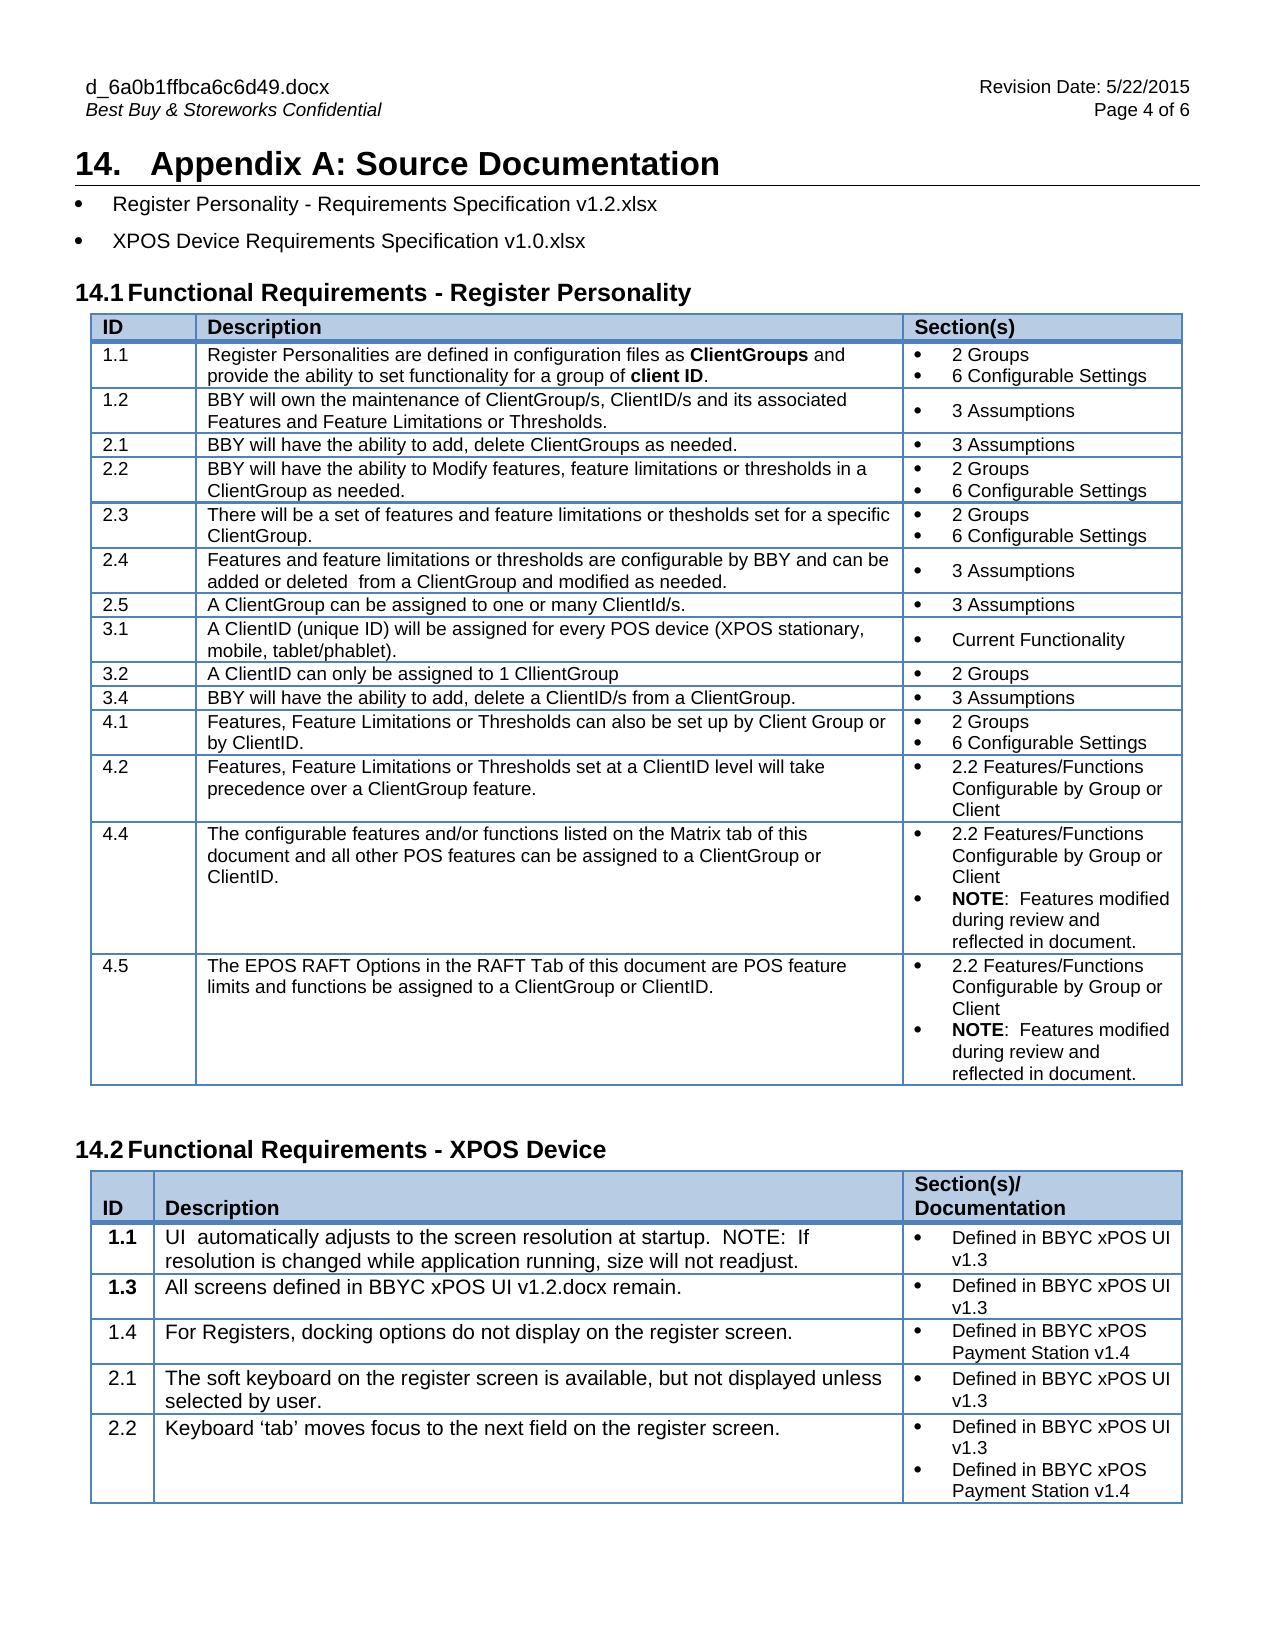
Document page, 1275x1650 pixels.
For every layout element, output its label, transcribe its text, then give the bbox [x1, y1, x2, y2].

table_cell For Registers, docking options do not display on the register screen. [155, 1320, 902, 1363]
table_header Description [197, 315, 902, 339]
table_cell 2 Groups [904, 663, 1181, 685]
table_cell BBY will have the ability to add, delete ClientGroups as needed. [197, 434, 902, 456]
subtitle Functional Requirements - Register Personality [75, 278, 1200, 307]
table_cell 1.4 [92, 1320, 153, 1363]
subtitle Appendix : Source Documentation [75, 144, 1200, 185]
table_cell Features, Feature Limitations or Thresholds set at a ClientID level will take precedence over a ClientGroup feature. [197, 756, 902, 821]
table_cell 4.4 [92, 823, 195, 952]
table_header ID [92, 315, 195, 339]
list Register Personality - Requirements Specification v1.2.xlsx [75, 192, 1200, 216]
table_cell 2.2 [92, 1415, 153, 1502]
table_cell Defined in BBYC xPOS UI v1.3 [904, 1275, 1181, 1318]
table_header Section(s)/Documentation [904, 1172, 1181, 1220]
table_cell 3 Assumptions [904, 594, 1181, 616]
list XPOS Device Requirements Specification v1.0.xlsx [75, 229, 1200, 253]
table_cell 1.1 [92, 1225, 153, 1273]
table_cell 4.1 [92, 711, 195, 754]
table_cell There will be a set of features and feature limitations or thesholds set for a specific ClientGroup. [197, 504, 902, 547]
table_cell BBY will own the maintenance of ClientGroup/s, ClientID/s and its associated Features and Feature Limitations or Thresholds. [197, 389, 902, 432]
table_header Description [155, 1172, 902, 1220]
table_cell A ClientID (unique ID) will be assigned for every POS device (XPOS stationary, mobile, tablet/phablet). [197, 618, 902, 661]
table_cell 3.2 [92, 663, 195, 685]
table_cell 2 Groups 5 Configurable Settings [904, 504, 1181, 547]
table_cell 2 Groups 5 Configurable Settings [904, 458, 1181, 501]
table_cell 3 Assumptions [904, 549, 1181, 592]
table_cell 3 Assumptions [904, 687, 1181, 708]
table_cell 2.4 [92, 549, 195, 592]
table_cell 1.2 [92, 389, 195, 432]
table_cell 3 Assumptions [904, 434, 1181, 456]
table_cell 2.2 Features/Functions Configurable by Group or Client [904, 756, 1181, 821]
table_cell The configurable features and/or functions listed on the Matrix tab of this document and all other POS features can be assigned to a ClientGroup or ClientID. [197, 823, 902, 952]
table_cell A ClientID can only be assigned to 1 CllientGroup [197, 663, 902, 685]
table_cell 3.4 [92, 687, 195, 708]
table_cell 2.2 [92, 458, 195, 501]
table_cell Features, Feature Limitations or Thresholds can also be set up by Client Group or by ClientID. [197, 711, 902, 754]
table_cell BBY will have the ability to add, delete a ClientID/s from a ClientGroup. [197, 687, 902, 708]
table_header ID [92, 1172, 153, 1220]
table_cell Features and feature limitations or thresholds are configurable by BBY and can be added or deleted from a ClientGroup and modified as needed. [197, 549, 902, 592]
table_cell The EPOS RAFT Options in the RAFT Tab of this document are POS feature limits and functions be assigned to a ClientGroup or ClientID. [197, 955, 902, 1084]
table_cell 2.1 [92, 434, 195, 456]
subtitle Functional Requirements - XPOS Device [75, 1135, 1200, 1164]
table_cell 2 Groups 5 Configurable Settings [904, 344, 1181, 387]
table_cell 2 Groups 5 Configurable Settings [904, 711, 1181, 754]
table_cell Defined in BBYC xPOS UI v1.3 [904, 1365, 1181, 1413]
table_cell 2.1 [92, 1365, 153, 1413]
table_cell Keyboard ‘tab’ moves focus to the next field on the register screen. [155, 1415, 902, 1502]
table_cell 2.2 Features/Functions Configurable by Group or Client NOTE: Features modified during review and reflected in document. [904, 823, 1181, 952]
table_cell 1.1 [92, 344, 195, 387]
table_cell 1.3 [92, 1275, 153, 1318]
table_cell 3 Assumptions [904, 389, 1181, 432]
table_cell Current Functionality [904, 618, 1181, 661]
table_cell A ClientGroup can be assigned to one or many ClientId/s. [197, 594, 902, 616]
table_cell BBY will have the ability to Modify features, feature limitations or thresholds in a ClientGroup as needed. [197, 458, 902, 501]
table_cell All screens defined in BBYC xPOS UI v1.2.docx remain. [155, 1275, 902, 1318]
table_cell 4.2 [92, 756, 195, 821]
table_cell The soft keyboard on the register screen is available, but not displayed unless selected by user. [155, 1365, 902, 1413]
table_cell 3.1 [92, 618, 195, 661]
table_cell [904, 1415, 1181, 1502]
table_cell UI automatically adjusts to the screen resolution at startup. NOTE: If resolution is changed while application running, size will not readjust. [155, 1225, 902, 1273]
table_cell 2.5 [92, 594, 195, 616]
table_cell 2.2 Features/Functions Configurable by Group or Client NOTE: Features modified during review and reflected in document. [904, 955, 1181, 1084]
table_cell Defined in BBYC xPOS UI v1.3 [904, 1225, 1181, 1273]
table_cell 4.5 [92, 955, 195, 1084]
table_header Section(s) [904, 315, 1181, 339]
table_cell Defined in BBYC xPOS Payment Station v1.4 [904, 1320, 1181, 1363]
table_cell Register Personalities are defined in configuration files as ClientGroups and provide the ability to set functionality for a group of client ID. [197, 344, 902, 387]
table_cell 2.3 [92, 504, 195, 547]
